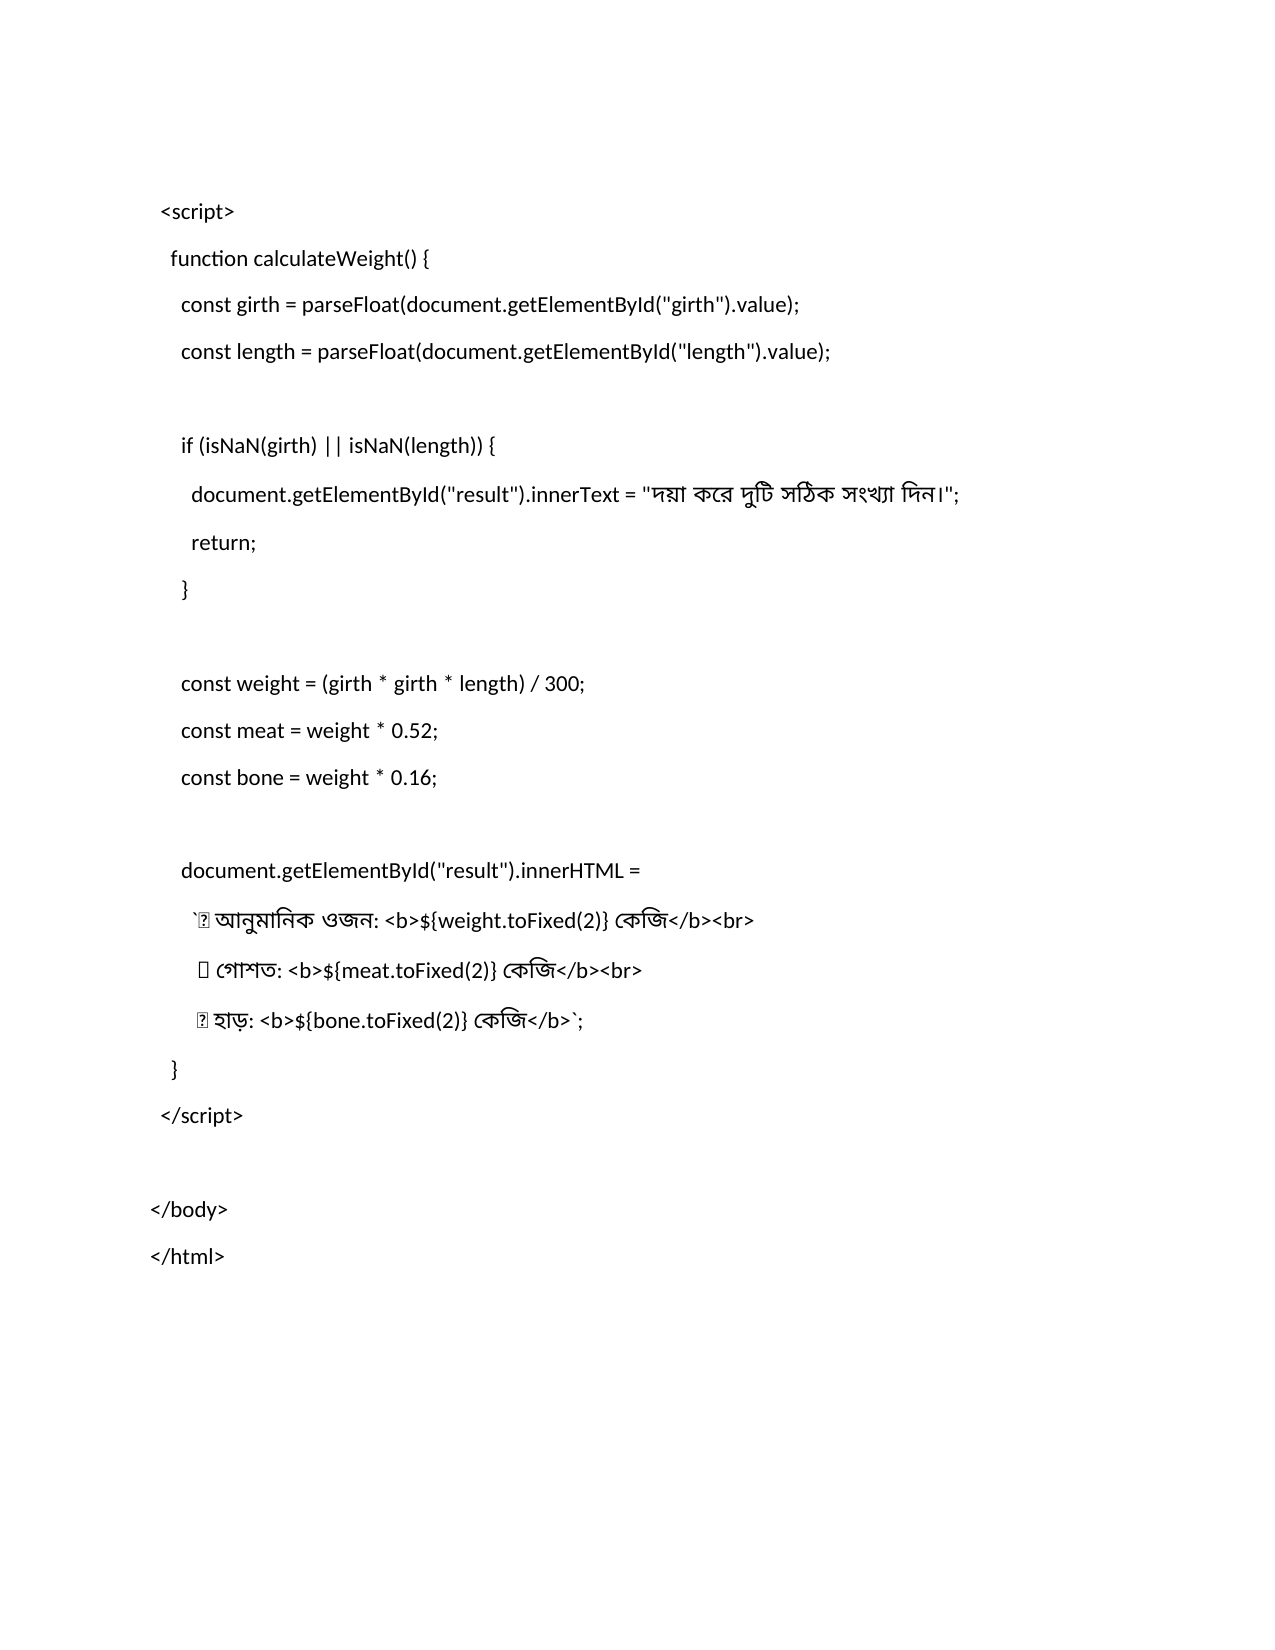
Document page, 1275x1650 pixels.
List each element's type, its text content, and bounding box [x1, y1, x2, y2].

text 🍖 গোশত: <b>${meat.toFixed(2)} কেজি</b><br> [150, 954, 1125, 985]
text `🧮 আনুমানিক ওজন: <b>${weight.toFixed(2)} কেজি</b><br> [150, 903, 1125, 935]
text document.getElementById("result").innerText = "দয়া করে দুটি সঠিক সংখ্যা দিন।"; [150, 478, 1125, 509]
text </body> [150, 1195, 1125, 1223]
text } [150, 575, 1125, 603]
text const length = parseFloat(document.getElementById("length").value); [150, 337, 1125, 366]
text } [150, 1055, 1125, 1083]
text if (isNaN(girth) || isNaN(length)) { [150, 431, 1125, 459]
text const girth = parseFloat(document.getElementById("girth").value); [150, 291, 1125, 319]
text </script> [150, 1102, 1125, 1130]
text const weight = (girth * girth * length) / 300; [150, 669, 1125, 697]
text <script> [150, 197, 1125, 225]
text const meat = weight * 0.52; [150, 716, 1125, 744]
text </html> [150, 1242, 1125, 1270]
text return; [150, 528, 1125, 557]
text function calculateWeight() { [150, 244, 1125, 272]
text const bone = weight * 0.16; [150, 763, 1125, 791]
text document.getElementById("result").innerHTML = [150, 857, 1125, 885]
text 🦴 হাড়: <b>${bone.toFixed(2)} কেজি</b>`; [150, 1004, 1125, 1036]
